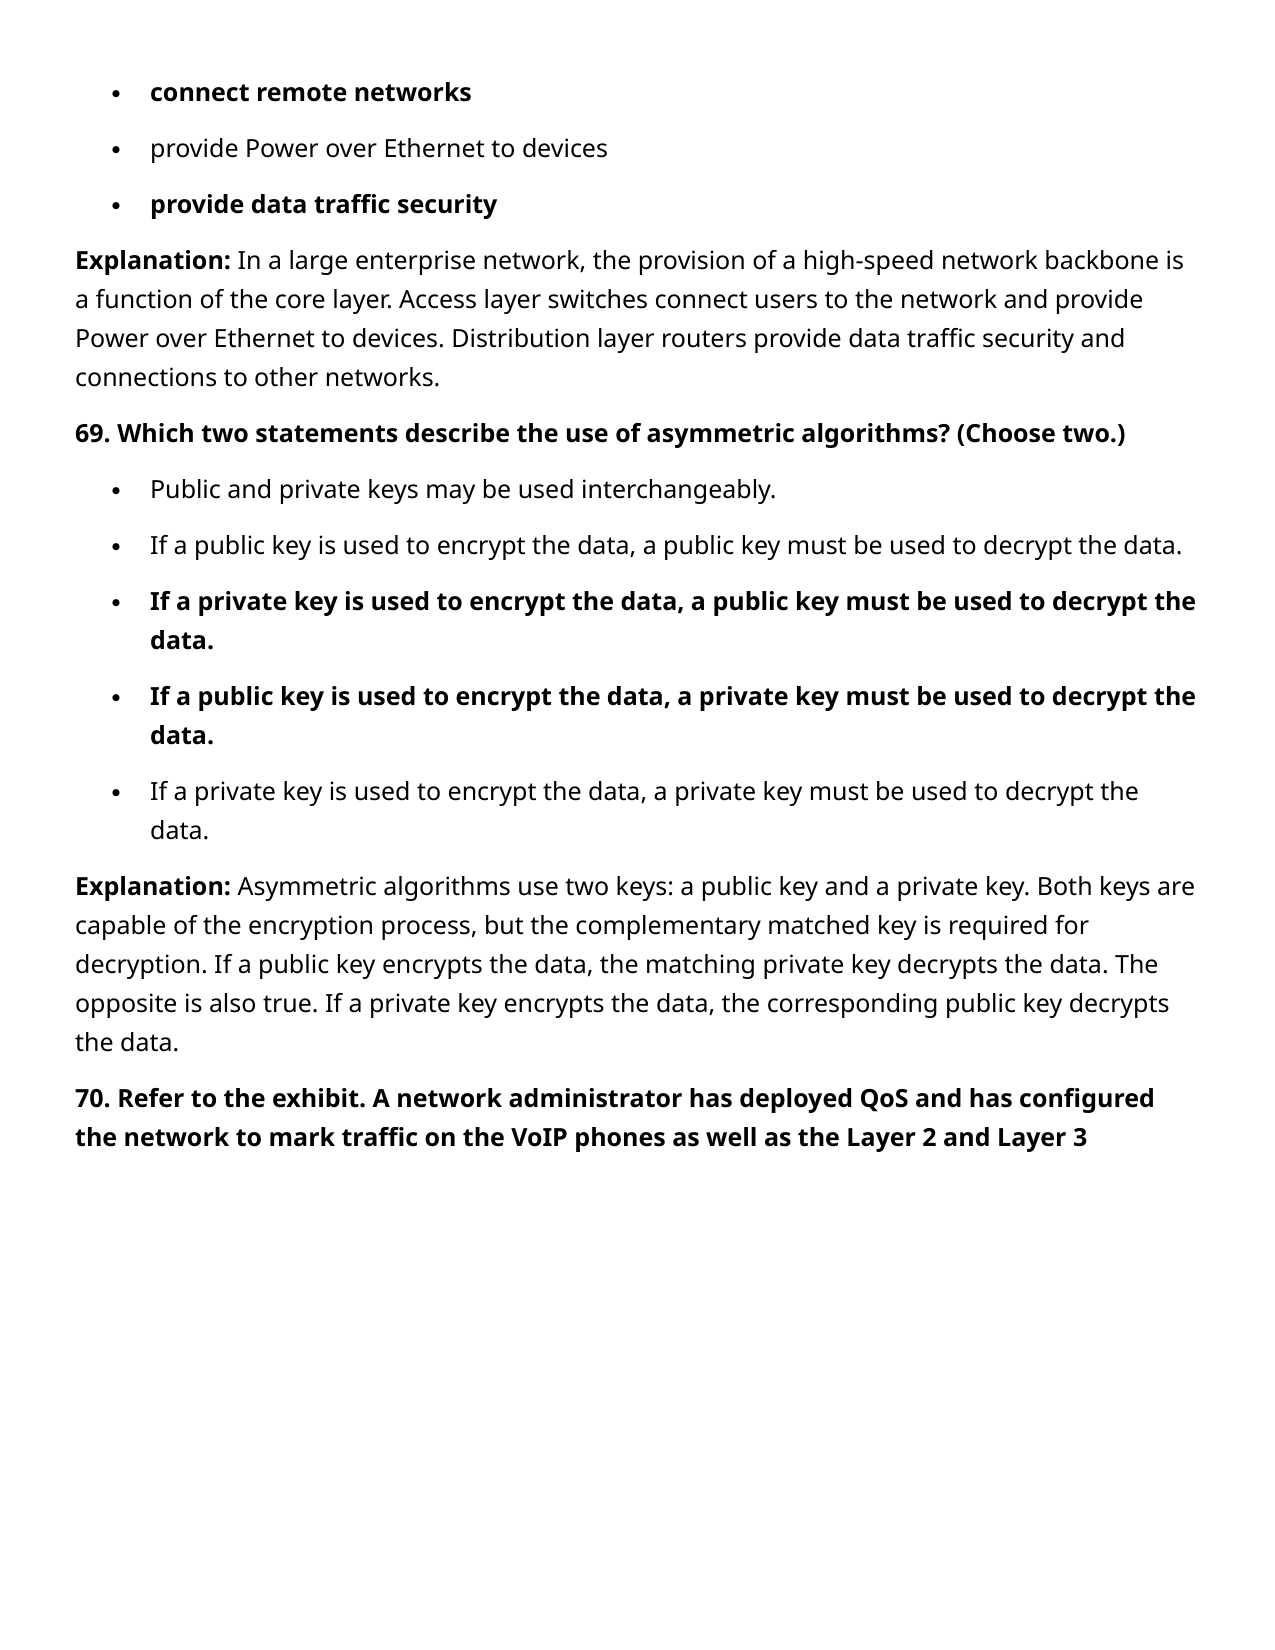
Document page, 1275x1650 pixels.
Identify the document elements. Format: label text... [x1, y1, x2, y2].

list provide Power over Ethernet to devices [112, 131, 1200, 165]
list provide data traffic security [112, 187, 1200, 221]
list connect remote networks [112, 75, 1200, 109]
text Explanation: Asymmetric algorithms use two keys: a public key and a private key. Both keys are capable of the encryption process, but the complementary matched key is required for decryption. If a public key encrypts the data, the matching private key decrypts the data. The opposite is also true. If a private key encrypts the data, the corresponding public key decrypts the data. [75, 868, 1200, 1059]
list If a public key is used to encrypt the data, a public key must be used to decrypt the data. [112, 527, 1200, 562]
text 69. Which two statements describe the use of asymmetric algorithms? (Choose two.) [75, 416, 1200, 450]
list If a private key is used to encrypt the data, a private key must be used to decrypt the data. [112, 773, 1200, 847]
list Public and private keys may be used interchangeably. [112, 472, 1200, 506]
text Explanation: In a large enterprise network, the provision of a high-speed network backbone is a function of the core layer. Access layer switches connect users to the network and provide Power over Ethernet to devices. Distribution layer routers provide data traffic security and connections to other networks. [75, 242, 1200, 394]
list If a private key is used to encrypt the data, a public key must be used to decrypt the data. [112, 583, 1200, 657]
text 70. Refer to the exhibit. A network administrator has deployed QoS and has configured the network to mark traffic on the VoIP phones as well as the Layer 2 and Layer 3 switches. Where should initial marking occur to establish the trust boundary? [75, 1081, 1200, 1154]
list If a public key is used to encrypt the data, a private key must be used to decrypt the data. [112, 678, 1200, 752]
